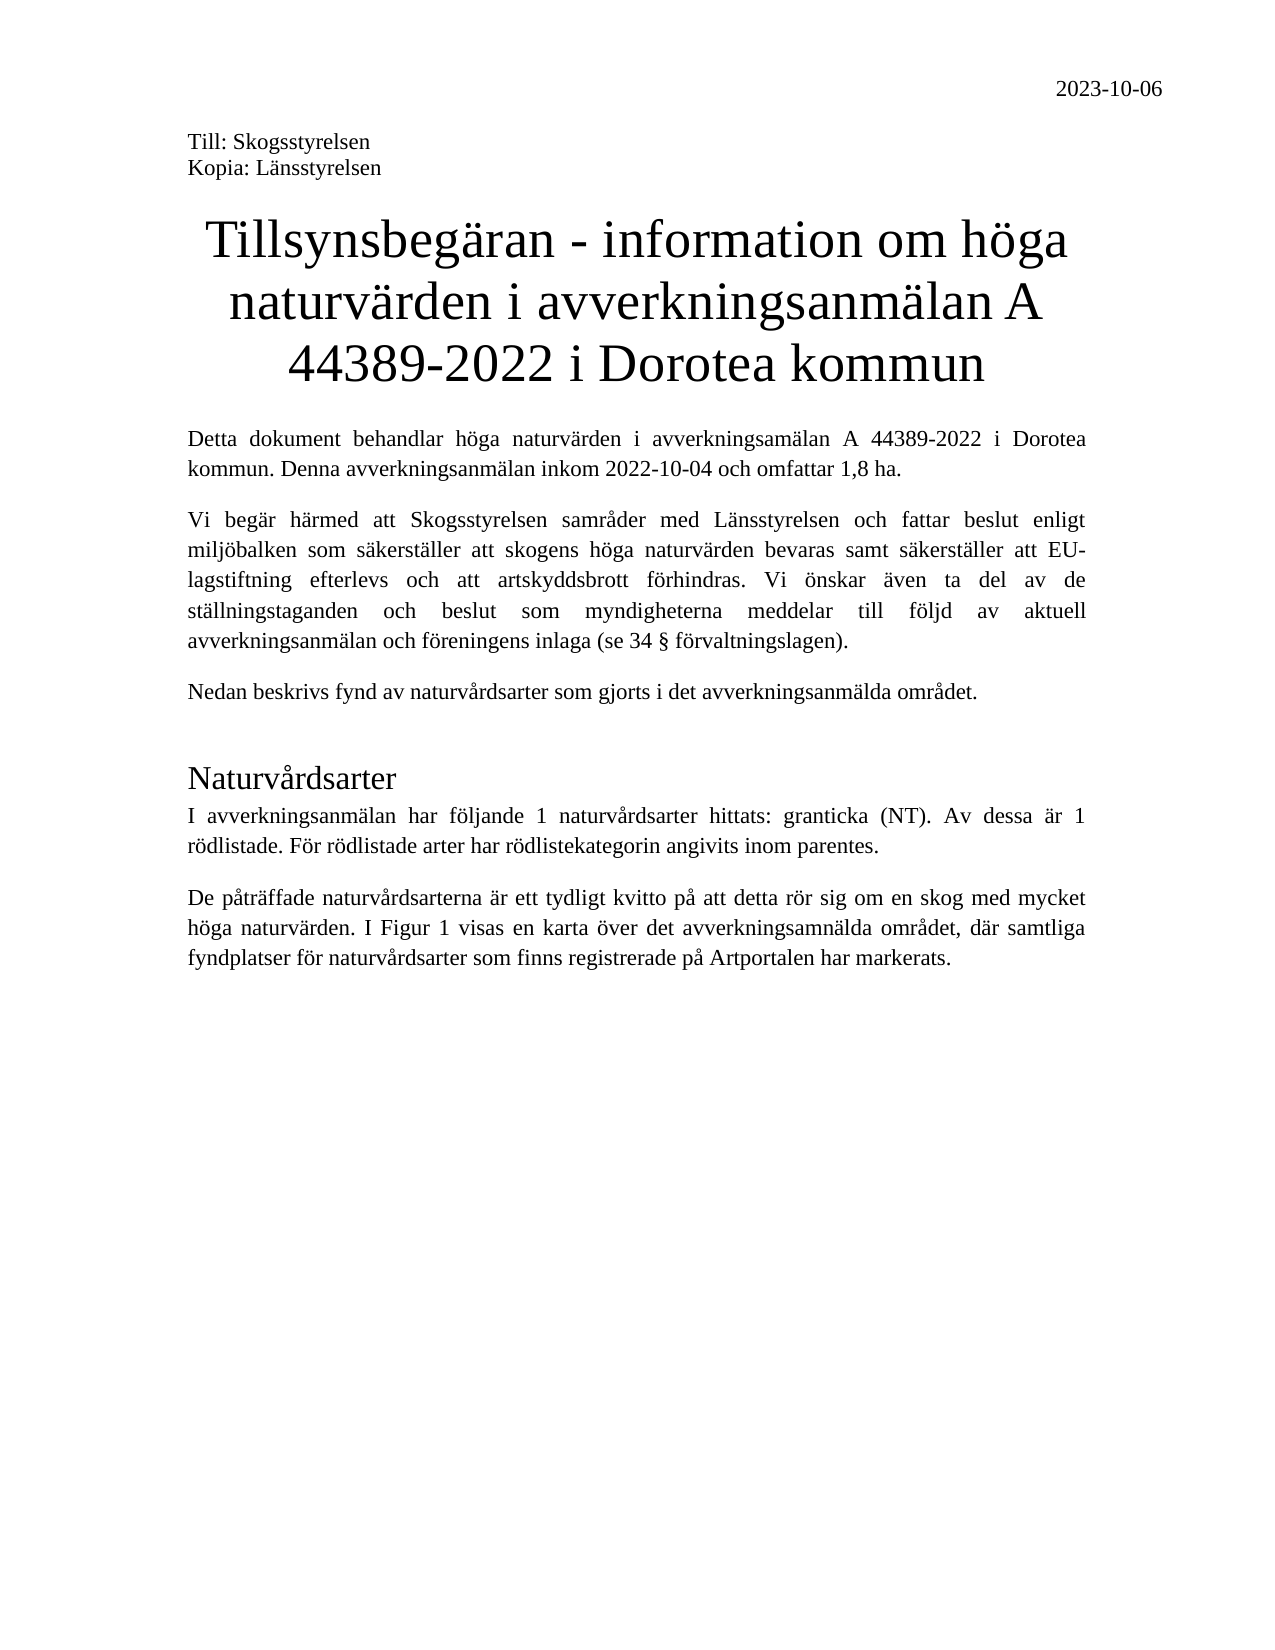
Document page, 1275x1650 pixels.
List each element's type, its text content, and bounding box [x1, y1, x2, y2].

text Detta dokument behandlar höga naturvärden i avverkningsamälan A 44389-2022 i Dorotea kommun. Denna avverkningsanmälan inkom 2022-10-04 och omfattar 1,8 ha. [187, 425, 1087, 481]
text I avverkningsanmälan har följande 1 naturvårdsarter hittats: granticka (NT). Av dessa är 1 rödlistade. För rödlistade arter har rödlistekategorin angivits inom parentes. [187, 802, 1087, 859]
text Nedan beskrivs fynd av naturvårdsarter som gjorts i det avverkningsanmälda området. [187, 678, 1087, 704]
subtitle Naturvårdsarter [187, 758, 1087, 797]
text Vi begär härmed att Skogsstyrelsen samråder med Länsstyrelsen och fattar beslut enligt miljöbalken som säkerställer att skogens höga naturvärden bevaras samt säkerställer att EU-lagstiftning efterlevs och att artskyddsbrott förhindras. Vi önskar även ta del av de ställningstaganden och beslut som myndigheterna meddelar till följd av aktuell avverkningsanmälan och föreningens inlaga (se 34 § förvaltningslagen). [187, 506, 1087, 653]
title Tillsynsbegäran - information om höga naturvärden i avverkningsanmälan A 44389-2022 i Dorotea kommun [187, 207, 1087, 394]
text De påträffade naturvårdsarterna är ett tydligt kvitto på att detta rör sig om en skog med mycket höga naturvärden. I Figur 1 visas en karta över det avverkningsamnälda området, där samtliga fyndplatser för naturvårdsarter som finns registrerade på Artportalen har markerats. [187, 883, 1087, 970]
